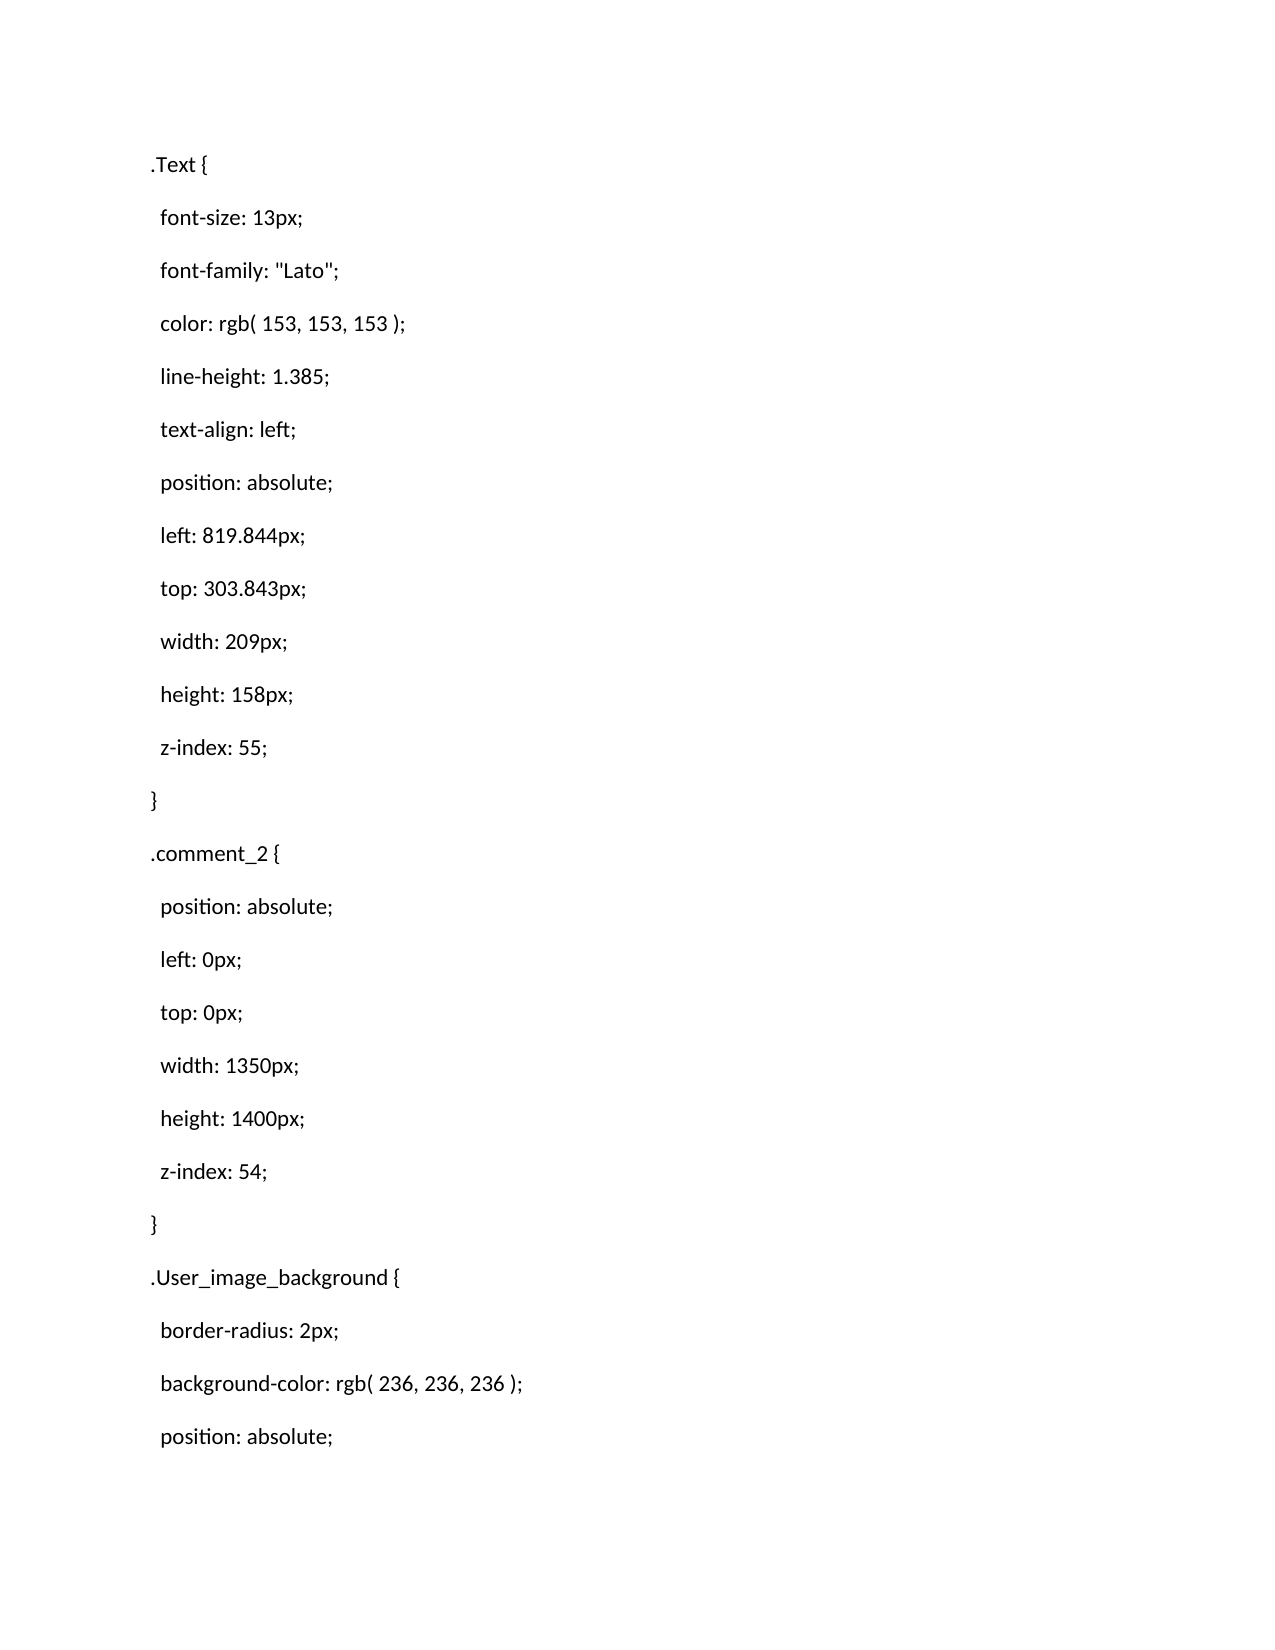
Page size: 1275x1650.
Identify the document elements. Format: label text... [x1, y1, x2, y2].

text font-size: 13px; [150, 203, 1125, 231]
text width: 1350px; [150, 1051, 1125, 1079]
text .Text { [150, 150, 1125, 178]
text top: 0px; [150, 998, 1125, 1026]
text top: 303.843px; [150, 574, 1125, 602]
text position: absolute; [150, 1422, 1125, 1451]
text left: 0px; [150, 945, 1125, 973]
text border-radius: 2px; [150, 1316, 1125, 1344]
text line-height: 1.385; [150, 362, 1125, 390]
text } [150, 786, 1125, 814]
text z-index: 54; [150, 1157, 1125, 1185]
text height: 1400px; [150, 1104, 1125, 1132]
text text-align: left; [150, 415, 1125, 443]
text height: 158px; [150, 680, 1125, 708]
text background-color: rgb( 236, 236, 236 ); [150, 1369, 1125, 1397]
text font-family: "Lato"; [150, 256, 1125, 284]
text left: 819.844px; [150, 521, 1125, 549]
text .User_image_background { [150, 1263, 1125, 1291]
text color: rgb( 153, 153, 153 ); [150, 309, 1125, 337]
text position: absolute; [150, 892, 1125, 920]
text z-index: 55; [150, 733, 1125, 761]
text } [150, 1210, 1125, 1238]
text width: 209px; [150, 627, 1125, 655]
text .comment_2 { [150, 839, 1125, 867]
text position: absolute; [150, 468, 1125, 496]
